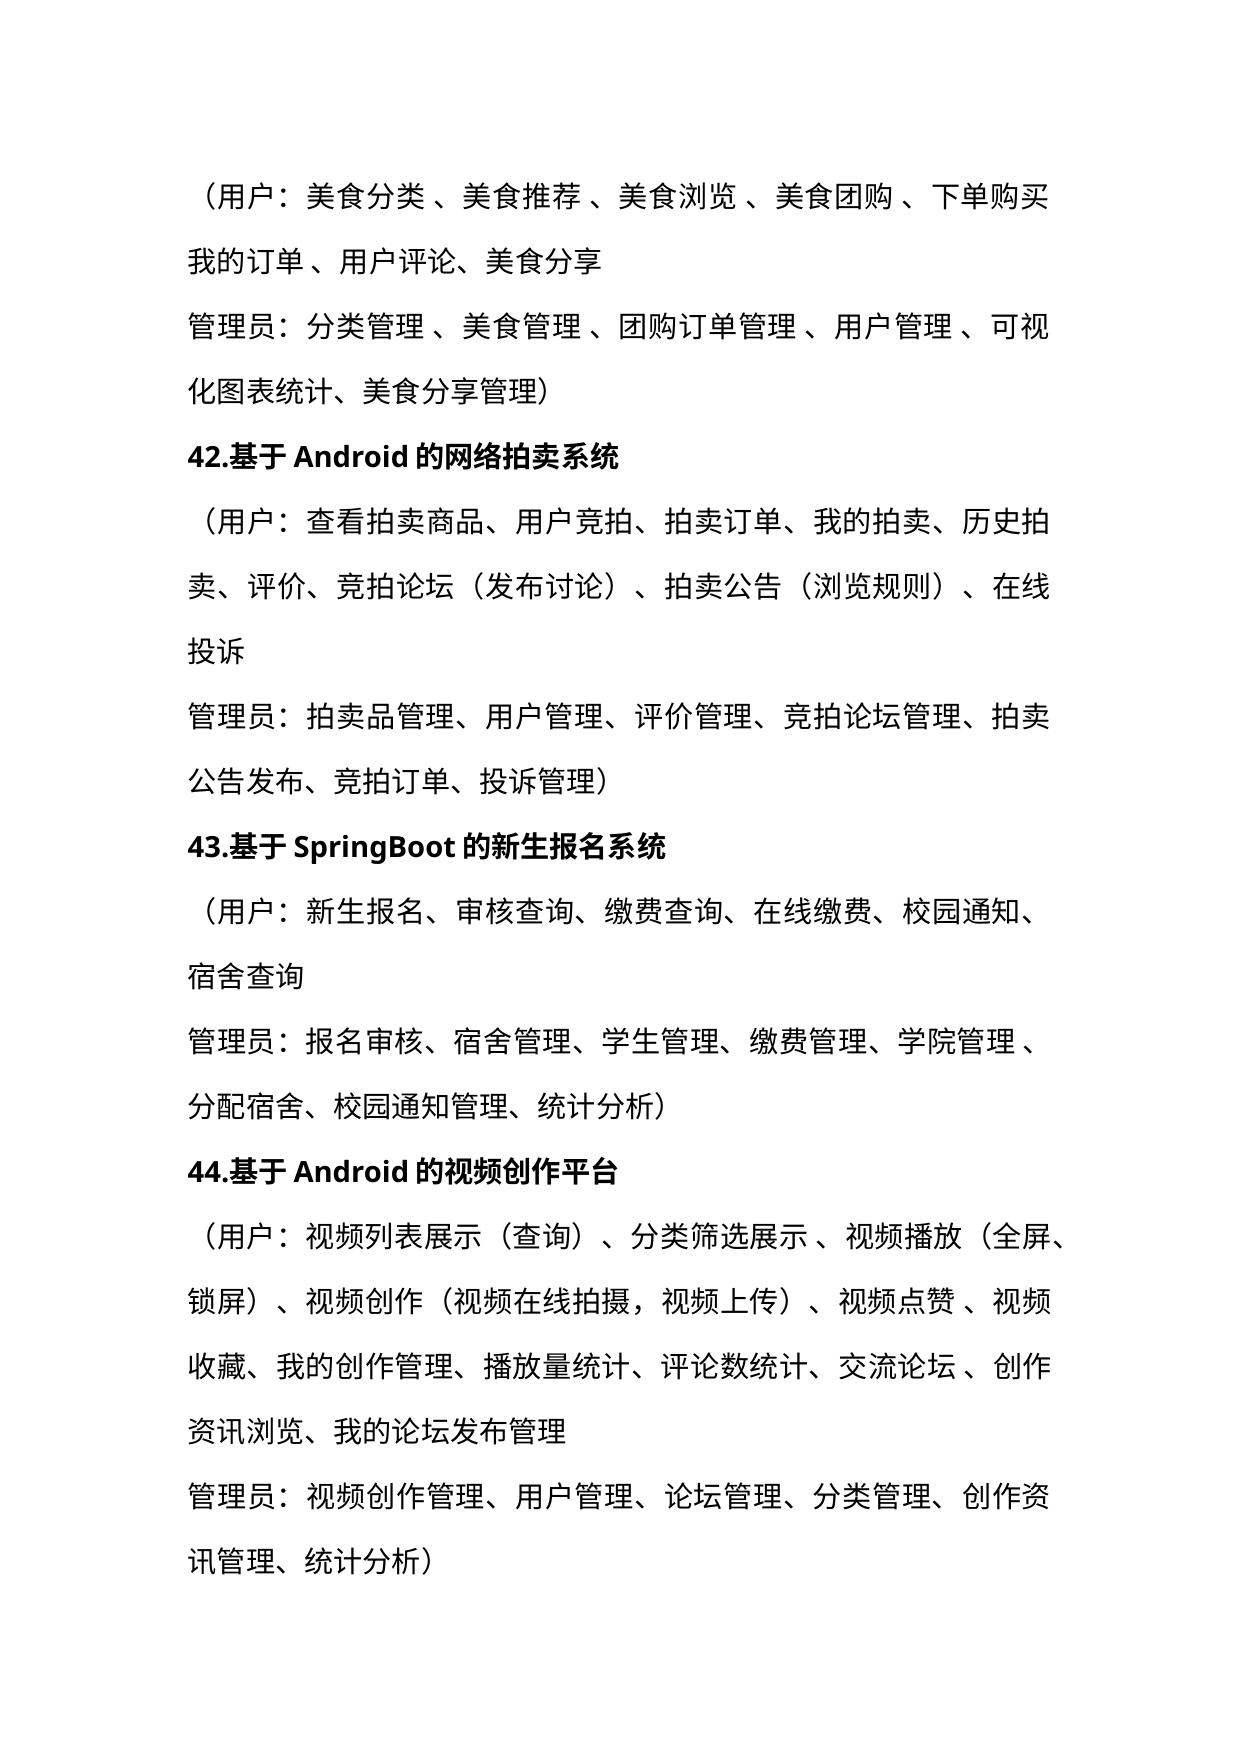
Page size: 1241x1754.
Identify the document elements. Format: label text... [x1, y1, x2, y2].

list 基于SpringBoot的新生报名系统 [187, 812, 1053, 877]
list 管理员：报名审核、宿舍管理、学生管理、缴费管理、学院管理 、分配宿舍、校园通知管理、统计分析） [187, 1007, 1053, 1137]
list （用户：新生报名、审核查询、缴费查询、在线缴费、校园通知、宿舍查询 [187, 877, 1053, 1007]
list （用户：视频列表展示（查询）、分类筛选展示 、视频播放（全屏、锁屏）、视频创作（视频在线拍摄，视频上传）、视频点赞 、视频收藏、我的创作管理、播放量统计、评论数统计、交流论坛 、创作资讯浏览、我的论坛发布管理 [187, 1202, 1053, 1462]
list 管理员：视频创作管理、用户管理、论坛管理、分类管理、创作资讯管理、统计分析） [187, 1462, 1053, 1592]
list （用户：查看拍卖商品、用户竞拍、拍卖订单、我的拍卖、历史拍卖、评价、竞拍论坛（发布讨论）、拍卖公告（浏览规则）、在线投诉 [187, 487, 1053, 682]
list 管理员：分类管理 、美食管理 、团购订单管理 、用户管理 、可视化图表统计、美食分享管理） [187, 292, 1053, 422]
list 管理员：拍卖品管理、用户管理、评价管理、竞拍论坛管理、拍卖公告发布、竞拍订单、投诉管理） [187, 682, 1053, 812]
list （用户：美食分类 、美食推荐 、美食浏览 、美食团购 、下单购买、我的订单 、用户评论、美食分享 [187, 162, 1053, 292]
list 基于Android的网络拍卖系统 [187, 422, 1053, 487]
list 基于Android的视频创作平台 [187, 1137, 1053, 1202]
